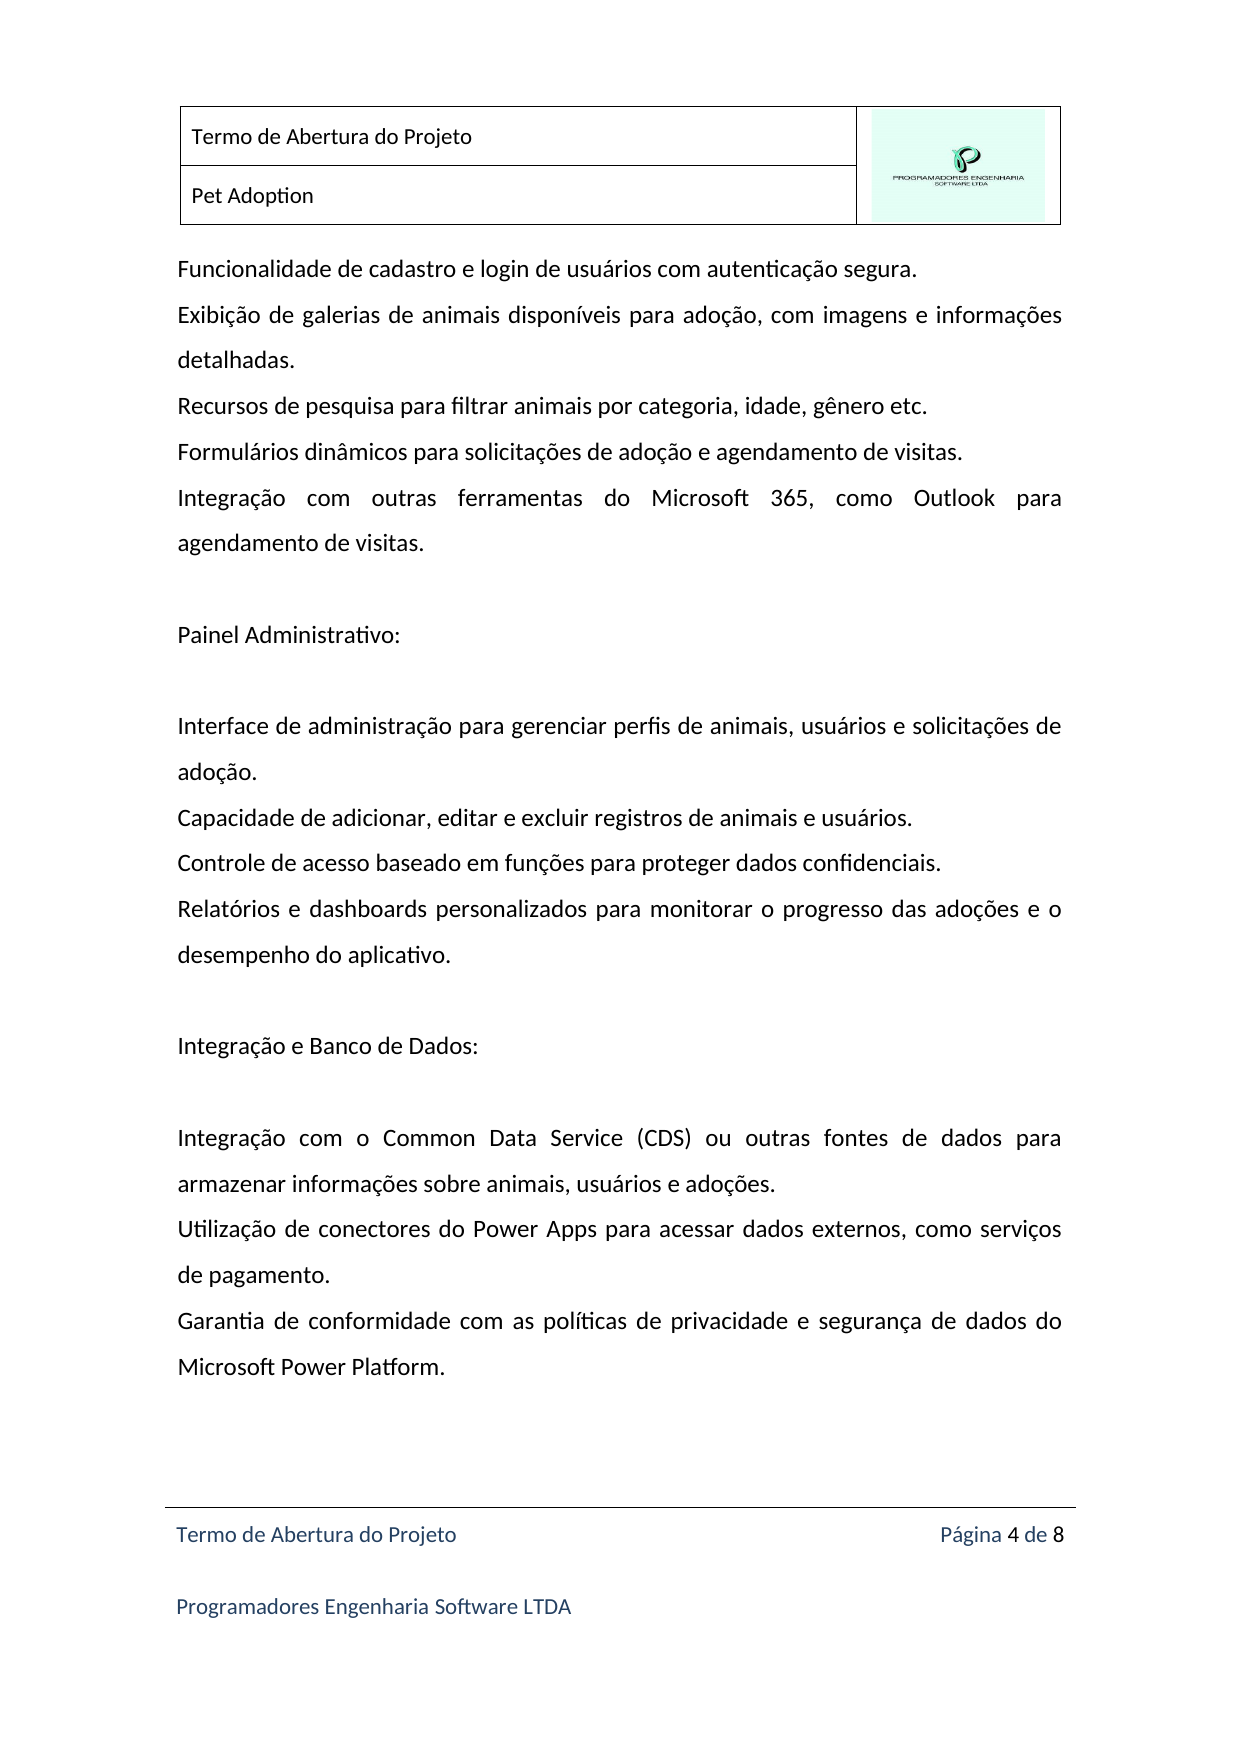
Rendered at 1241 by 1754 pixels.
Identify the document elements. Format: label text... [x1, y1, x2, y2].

text Integração com o Common Data Service (CDS) ou outras fontes de dados para armazenar informações sobre animais, usuários e adoções. [177, 1122, 1063, 1198]
text Interface de administração para gerenciar perfis de animais, usuários e solicitações de adoção. [177, 710, 1063, 787]
text Controle de acesso baseado em funções para proteger dados confidenciais. [177, 848, 1063, 878]
text Funcionalidade de cadastro e login de usuários com autenticação segura. [177, 253, 1063, 284]
text Capacidade de adicionar, editar e excluir registros de animais e usuários. [177, 802, 1063, 832]
text Exibição de galerias de animais disponíveis para adoção, com imagens e informações detalhadas. [177, 299, 1063, 375]
picture [871, 109, 1045, 222]
text Utilização de conectores do Power Apps para acessar dados externos, como serviços de pagamento. [177, 1213, 1063, 1290]
text Integração com outras ferramentas do Microsoft 365, como Outlook para agendamento de visitas. [177, 482, 1063, 558]
text Garantia de conformidade com as políticas de privacidade e segurança de dados do Microsoft Power Platform. [177, 1305, 1063, 1381]
text Formulários dinâmicos para solicitações de adoção e agendamento de visitas. [177, 436, 1063, 467]
text Painel Administrativo: [177, 619, 1063, 649]
text Recursos de pesquisa para filtrar animais por categoria, idade, gênero etc. [177, 390, 1063, 421]
text Relatórios e dashboards personalizados para monitorar o progresso das adoções e o desempenho do aplicativo. [177, 893, 1063, 969]
text Integração e Banco de Dados: [177, 1031, 1063, 1061]
